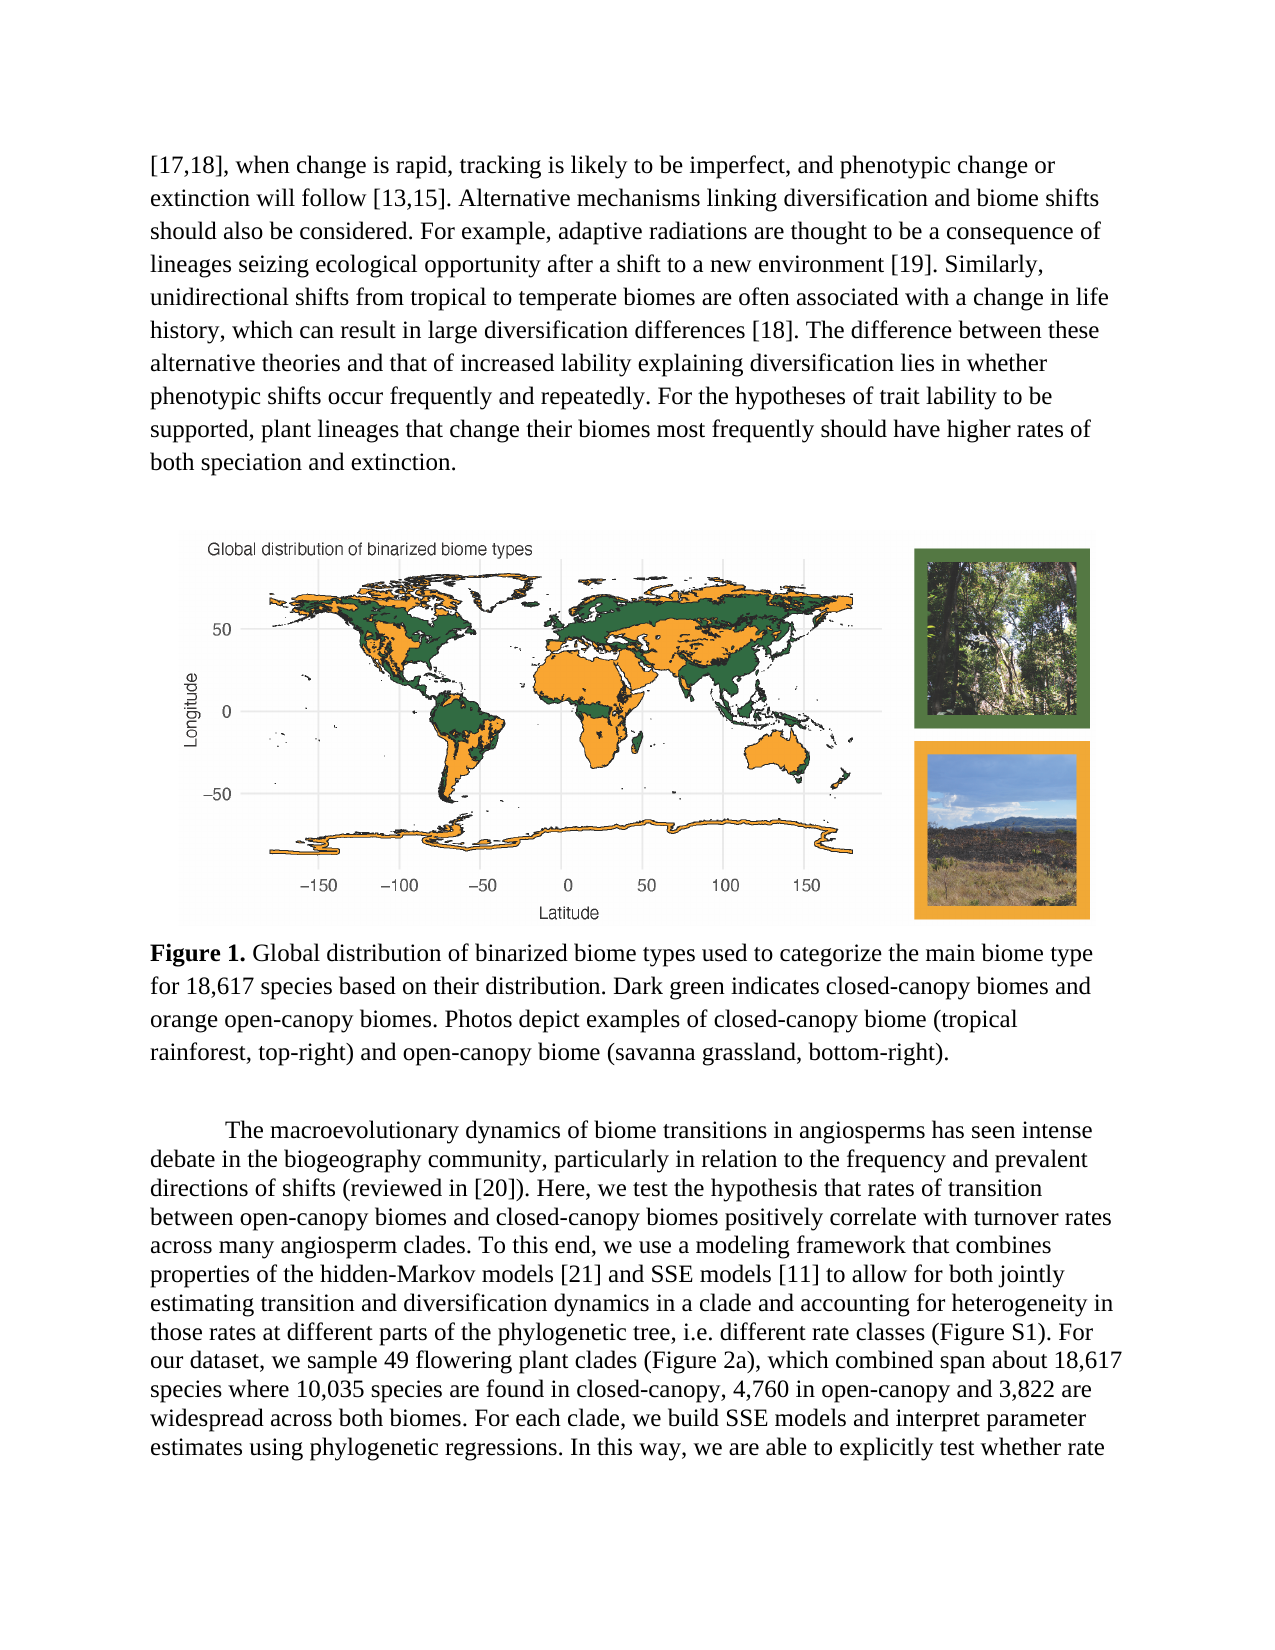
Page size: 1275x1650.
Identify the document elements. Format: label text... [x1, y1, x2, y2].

picture [178, 530, 1097, 926]
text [150, 1115, 1125, 1460]
text Figure 1. Global distribution of binarized biome types used to categorize the main biome type for 18,617 species based on their distribution. Dark green indicates closed-canopy biomes and orange open-canopy biomes. Photos depict examples of closed-canopy biome (tropical rainforest, top-right) and open-canopy biome (savanna grassland, bottom-right). [150, 938, 1125, 1066]
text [150, 150, 1125, 476]
